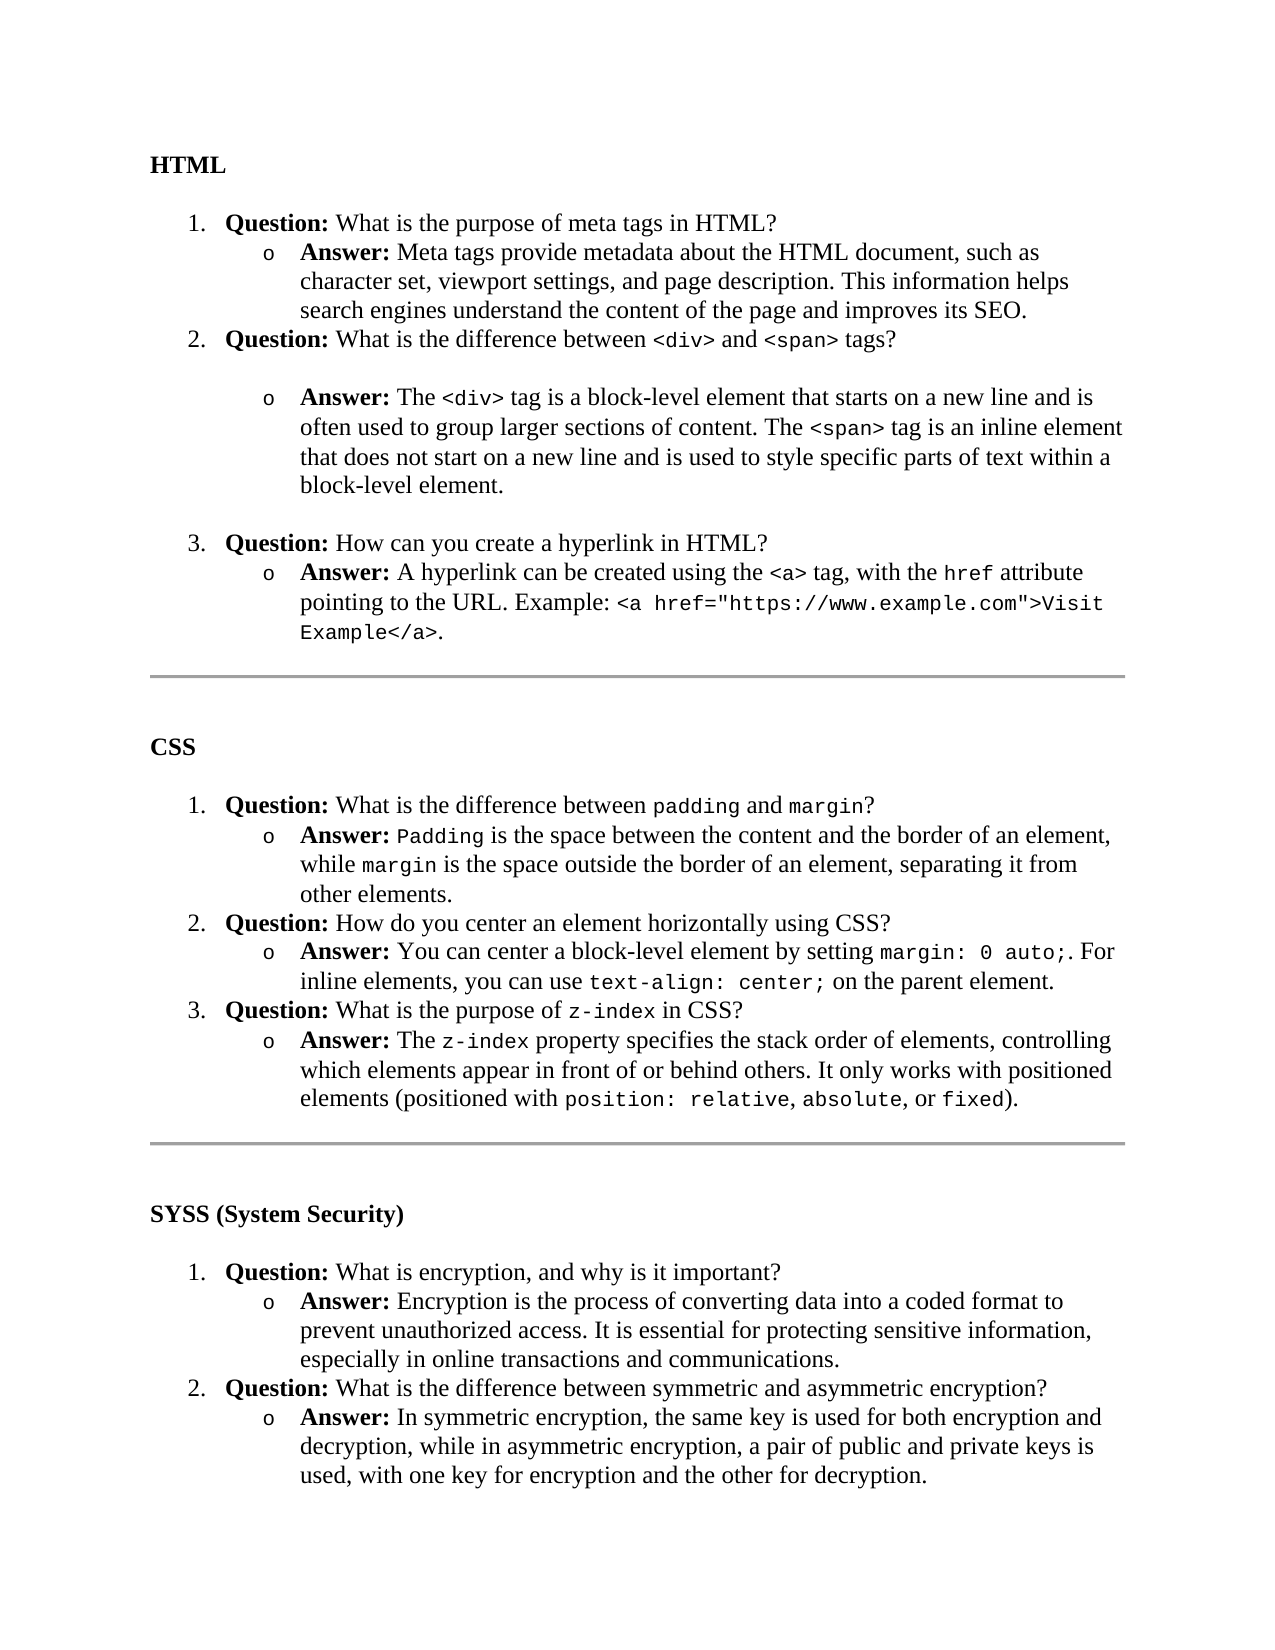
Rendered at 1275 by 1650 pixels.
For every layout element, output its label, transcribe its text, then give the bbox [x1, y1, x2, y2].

list Answer: In symmetric encryption, the same key is used for both encryption and decryption, while in asymmetric encryption, a pair of public and private keys is used, with one key for encryption and the other for decryption. [262, 1402, 1125, 1489]
list Answer: The z-index property specifies the stack order of elements, controlling which elements appear in front of or behind others. It only works with positioned elements (positioned with position: relative, absolute, or fixed). [262, 1025, 1125, 1113]
list Answer: Meta tags provide metadata about the HTML document, such as character set, viewport settings, and page description. This information helps search engines understand the content of the page and improves its SEO. [262, 237, 1125, 324]
list Question: What is the purpose of meta tags in HTML? [187, 208, 1125, 237]
list Question: What is the purpose of z-index in CSS? [187, 996, 1125, 1025]
text SYSS (System Security) [150, 1199, 1125, 1228]
text HTML [150, 150, 1125, 179]
list Question: What is the difference between <div> and <span> tags? [187, 324, 1125, 353]
list Question: How do you center an element horizontally using CSS? [187, 908, 1125, 936]
list Answer: The <div> tag is a block-level element that starts on a new line and is often used to group larger sections of content. The <span> tag is an inline element that does not start on a new line and is used to style specific parts of text within a block-level element. [262, 382, 1125, 499]
list Answer: Padding is the space between the content and the border of an element, while margin is the space outside the border of an element, separating it from other elements. [262, 820, 1125, 908]
list Answer: Encryption is the process of converting data into a coded format to prevent unauthorized access. It is essential for protecting sensitive information, especially in online transactions and communications. [262, 1286, 1125, 1373]
text CSS [150, 732, 1125, 761]
list Question: What is the difference between padding and margin? [187, 790, 1125, 820]
list Question: What is encryption, and why is it important? [187, 1257, 1125, 1286]
list Answer: A hyperlink can be created using the <a> tag, with the href attribute pointing to the URL. Example: <a href="https://www.example.com">Visit Example</a>. [262, 557, 1125, 646]
list Answer: You can center a block-level element by setting margin: 0 auto;. For inline elements, you can use text-align: center; on the parent element. [262, 936, 1125, 996]
list Question: How can you create a hyperlink in HTML? [187, 528, 1125, 557]
list Question: What is the difference between symmetric and asymmetric encryption? [187, 1373, 1125, 1402]
